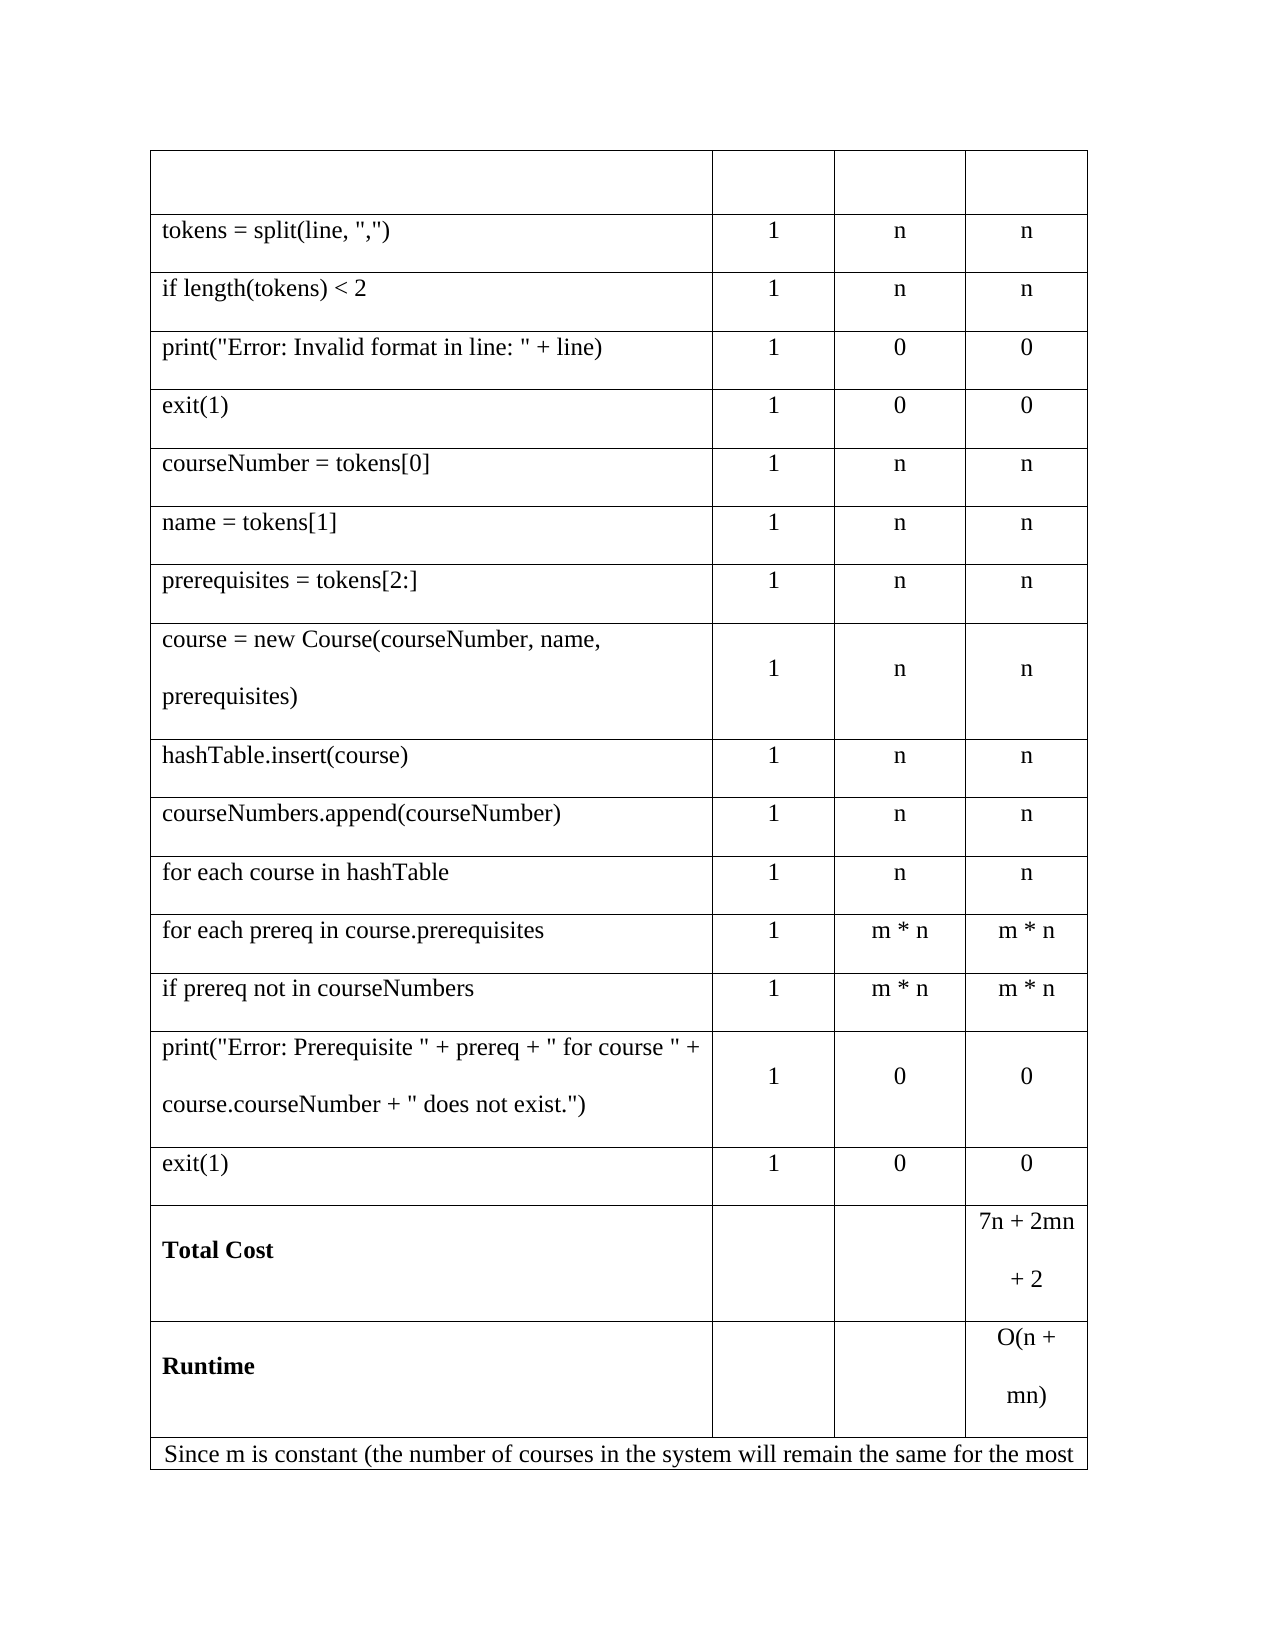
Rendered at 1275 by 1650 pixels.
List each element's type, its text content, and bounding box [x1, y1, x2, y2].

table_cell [151, 151, 712, 214]
table_cell m * n [835, 915, 965, 972]
table_cell n [835, 857, 965, 914]
table_cell n [966, 507, 1087, 564]
table_cell 1 [713, 857, 834, 914]
table_cell n [966, 798, 1087, 856]
table_cell exit(1) [151, 390, 712, 447]
table_cell n [966, 151, 1087, 214]
table_cell courseNumber = tokens[0] [151, 449, 712, 506]
table_cell 0 [966, 1148, 1087, 1205]
table_cell print("Error: Invalid format in line: " + line) [151, 332, 712, 389]
table_cell 1 [713, 273, 834, 331]
table_cell 1 [713, 215, 834, 272]
table_cell 1 [713, 151, 834, 214]
table_cell 1 [713, 624, 834, 739]
table_cell [835, 1322, 965, 1437]
table_cell hashTable.insert(course) [151, 740, 712, 797]
table_cell n [966, 565, 1087, 623]
table_cell 1 [713, 915, 834, 972]
table_cell for each course in hashTable [151, 857, 712, 914]
table_cell n [966, 740, 1087, 797]
table_cell 0 [835, 1032, 965, 1147]
table_cell n [966, 215, 1087, 272]
table_cell n [835, 740, 965, 797]
table_cell 7n + 2mn + 2 [966, 1206, 1087, 1321]
table_cell 1 [713, 390, 834, 447]
table_cell Total Cost [151, 1206, 712, 1321]
table_cell 0 [835, 390, 965, 447]
table_cell 1 [713, 507, 834, 564]
table_cell 1 [713, 332, 834, 389]
table_cell 1 [713, 449, 834, 506]
table_cell print("Error: Prerequisite " + prereq + " for course " + course.courseNumber + " does not exist.") [151, 1032, 712, 1147]
table_cell exit(1) [151, 1148, 712, 1205]
table_cell n [835, 507, 965, 564]
table_cell 0 [966, 1032, 1087, 1147]
table_cell n [835, 151, 965, 214]
table_cell n [835, 798, 965, 856]
table_cell n [835, 449, 965, 506]
table_cell 1 [713, 974, 834, 1031]
table_cell if prereq not in courseNumbers [151, 974, 712, 1031]
table_cell O(n + mn) [966, 1322, 1087, 1437]
table_cell courseNumbers.append(courseNumber) [151, 798, 712, 856]
table_cell 0 [966, 390, 1087, 447]
table_cell prerequisites = tokens[2:] [151, 565, 712, 623]
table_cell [151, 1438, 1087, 1468]
table_cell m * n [966, 974, 1087, 1031]
table_cell n [835, 215, 965, 272]
table_cell n [966, 273, 1087, 331]
table_cell [835, 1206, 965, 1321]
table_cell 1 [713, 1148, 834, 1205]
table_cell 0 [966, 332, 1087, 389]
table_cell n [966, 624, 1087, 739]
table_cell m * n [966, 915, 1087, 972]
table_cell Runtime [151, 1322, 712, 1437]
table_cell 1 [713, 565, 834, 623]
table_cell if length(tokens) < 2 [151, 273, 712, 331]
table_cell 1 [713, 740, 834, 797]
table_cell 0 [835, 332, 965, 389]
table_cell 1 [713, 798, 834, 856]
table_cell m * n [835, 974, 965, 1031]
table_cell [713, 1322, 834, 1437]
table_cell n [835, 273, 965, 331]
table_cell tokens = split(line, ",") [151, 215, 712, 272]
table_cell course = new Course(courseNumber, name, prerequisites) [151, 624, 712, 739]
table_cell n [835, 565, 965, 623]
table_cell for each prereq in course.prerequisites [151, 915, 712, 972]
table_cell n [966, 857, 1087, 914]
table_cell 1 [713, 1032, 834, 1147]
table_cell [713, 1206, 834, 1321]
table_cell n [966, 449, 1087, 506]
table_cell 0 [835, 1148, 965, 1205]
table_cell name = tokens[1] [151, 507, 712, 564]
table_cell n [835, 624, 965, 739]
